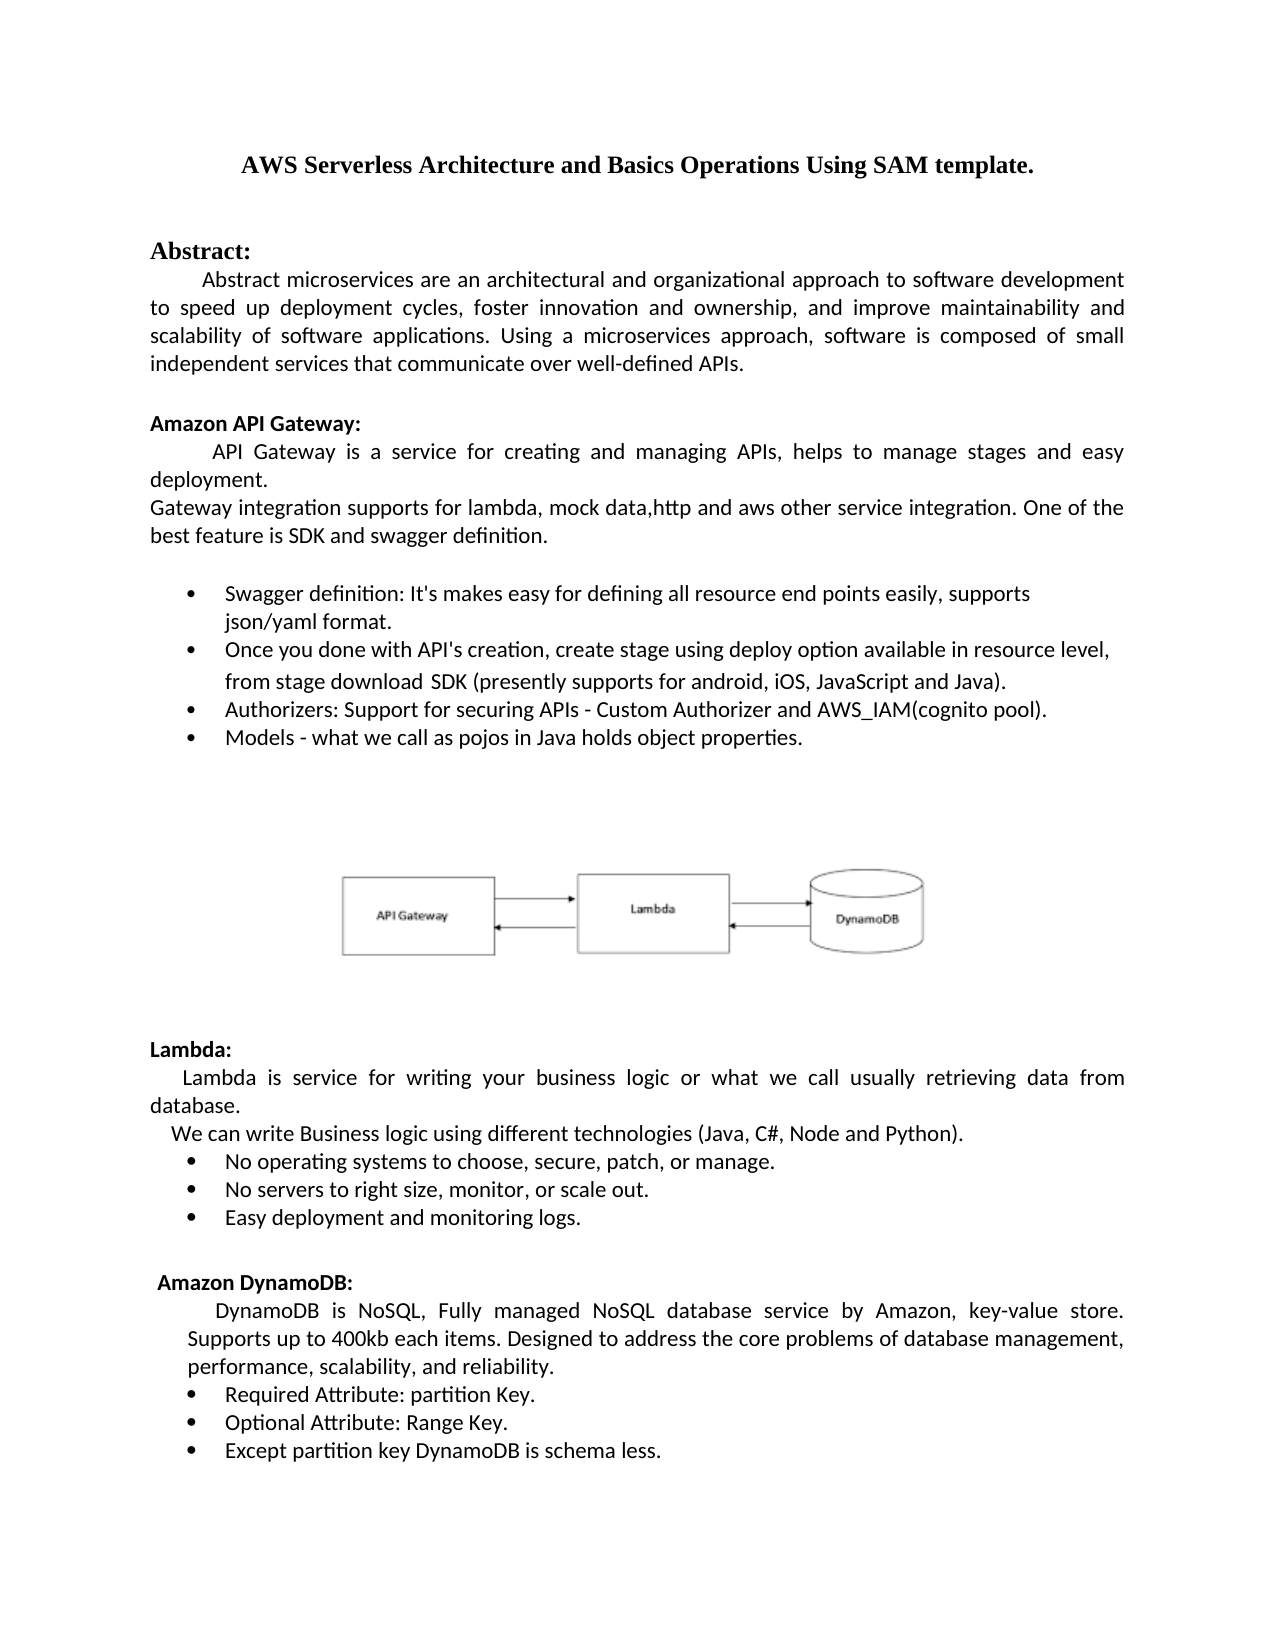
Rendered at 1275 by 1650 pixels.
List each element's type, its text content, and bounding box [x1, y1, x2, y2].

text Amazon DynamoDB: [150, 1264, 1125, 1296]
text AWS Serverless Architecture and Basics Operations Using SAM template. [150, 150, 1125, 179]
text Abstract microservices are an architectural and organizational approach to software development to speed up deployment cycles, foster innovation and ownership, and improve maintainability and scalability of software applications. Using a microservices approach, software is composed of small independent services that communicate over well-defined APIs. [150, 265, 1125, 377]
text Lambda: [150, 1035, 1125, 1063]
text DynamoDB is NoSQL, Fully managed NoSQL database service by Amazon, key-value store. Supports up to 400kb each items. Designed to address the core problems of database management, performance, scalability, and reliability. [187, 1296, 1125, 1380]
text API Gateway is a service for creating and managing APIs, helps to manage stages and easy deployment. [150, 437, 1125, 493]
list Once you done with API's creation, create stage using deploy option available in resource level, from stage download SDK (presently supports for android, iOS, JavaScript and Java). [187, 635, 1125, 695]
list No servers to right size, monitor, or scale out. [187, 1176, 1125, 1203]
picture [325, 845, 951, 1003]
text Gateway integration supports for lambda, mock data,http and aws other service integration. One of the best feature is SDK and swagger definition. [150, 493, 1125, 549]
list Authorizers: Support for securing APIs - Custom Authorizer and AWS_IAM(cognito pool). [187, 695, 1125, 723]
list Required Attribute: partition Key. [187, 1380, 1125, 1408]
text Amazon API Gateway: [150, 409, 1125, 437]
list Models - what we call as pojos in Java holds object properties. [187, 723, 1125, 751]
list No operating systems to choose, secure, patch, or manage. [187, 1147, 1125, 1176]
text Abstract: [150, 236, 1125, 265]
text Lambda is service for writing your business logic or what we call usually retrieving data from database. [150, 1063, 1125, 1119]
list Optional Attribute: Range Key. [187, 1408, 1125, 1436]
list Except partition key DynamoDB is schema less. [187, 1436, 1125, 1464]
text We can write Business logic using different technologies (Java, C#, Node and Python). [150, 1119, 1125, 1147]
list Easy deployment and monitoring logs. [187, 1203, 1125, 1232]
list Swagger definition: It's makes easy for defining all resource end points easily, supports json/yaml format. [187, 579, 1125, 635]
